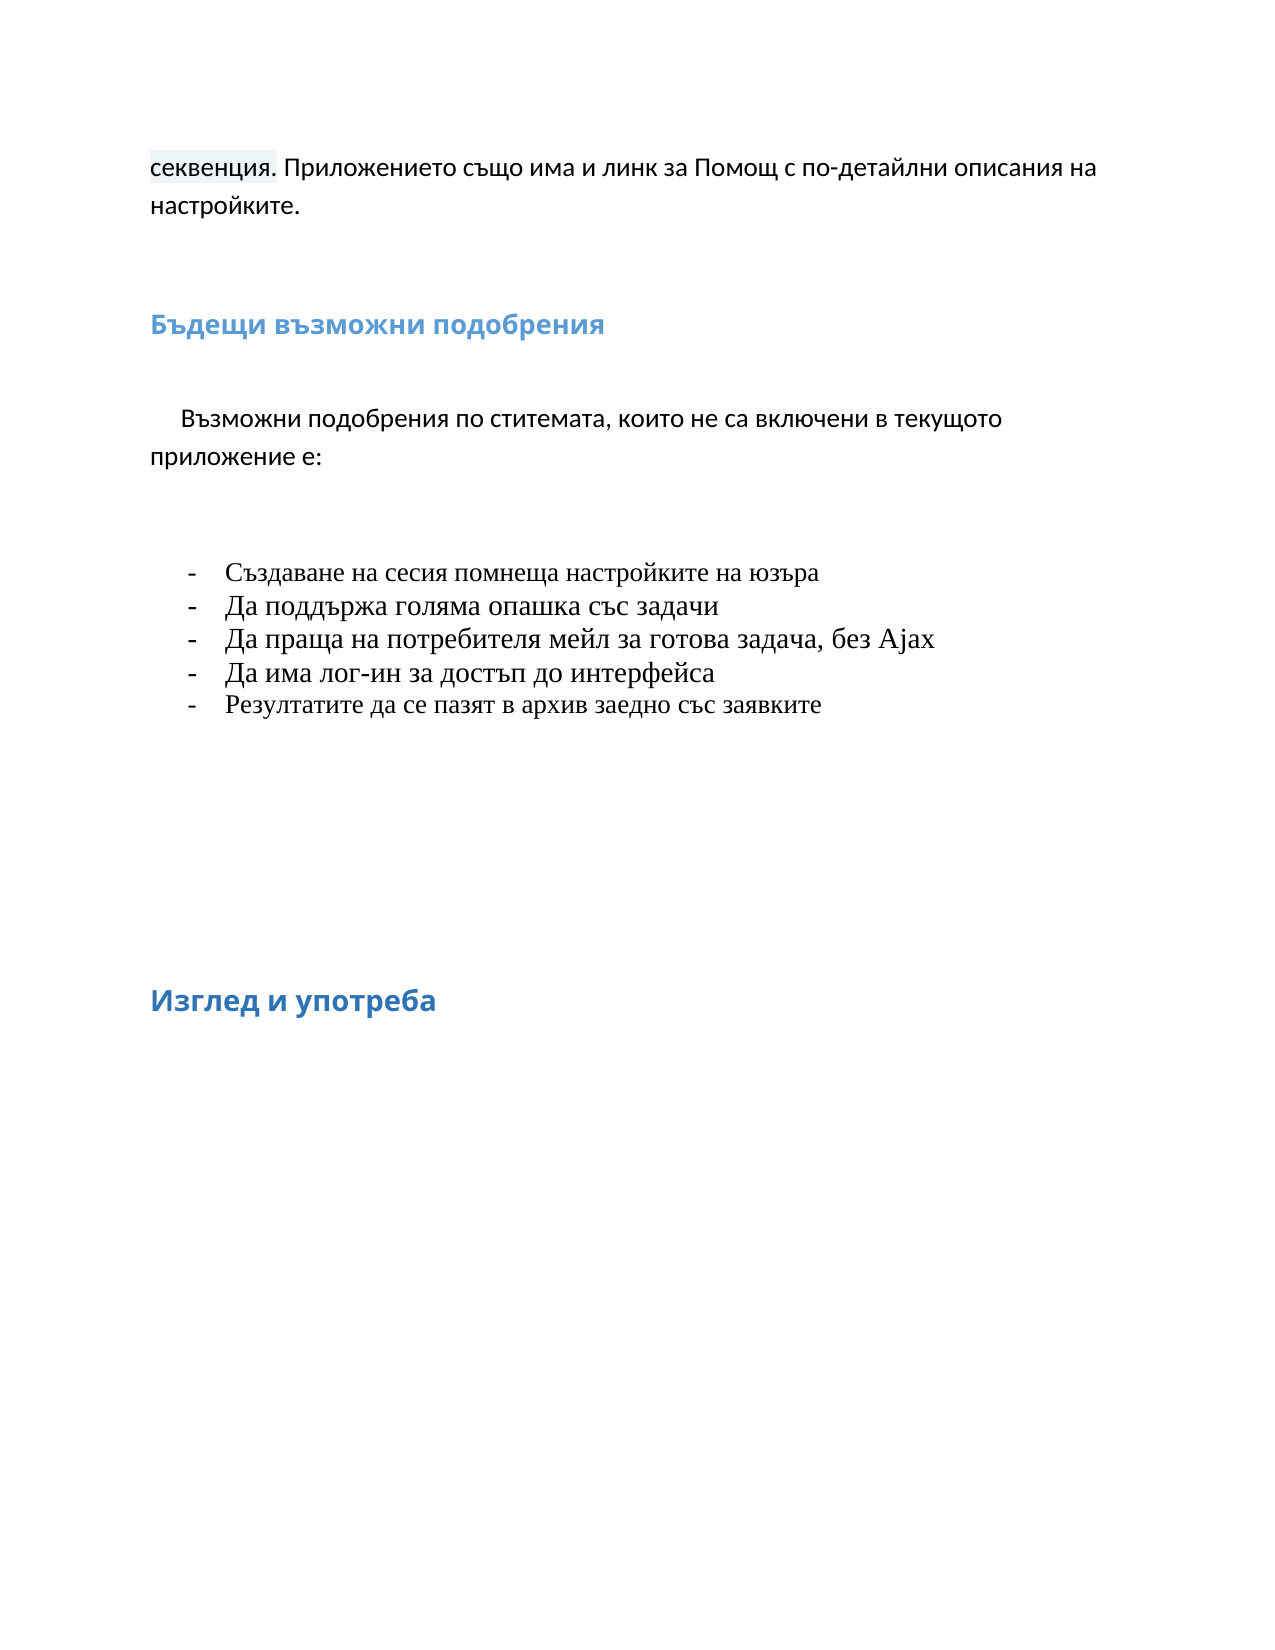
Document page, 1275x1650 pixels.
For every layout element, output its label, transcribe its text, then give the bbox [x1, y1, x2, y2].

list Да има лог-ин за достъп до интерфейса [187, 655, 1125, 688]
list Да поддържа голяма опашка със задачи [187, 588, 1125, 621]
text Възможни подобрения по ститемата, които не са включени в текущото приложение е: [150, 401, 1125, 472]
subtitle Бъдещи възможни подобрения [150, 305, 1125, 342]
list Да праща на потребителя мейл за готова задача, без Аjax [187, 621, 1125, 655]
list Резултатите да се пазят в архив заедно със заявките [187, 688, 1125, 719]
list Създаване на сесия помнеща настройките на юзъра [187, 556, 1125, 588]
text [150, 150, 1125, 221]
subtitle Изглед и употреба [150, 980, 1125, 1019]
